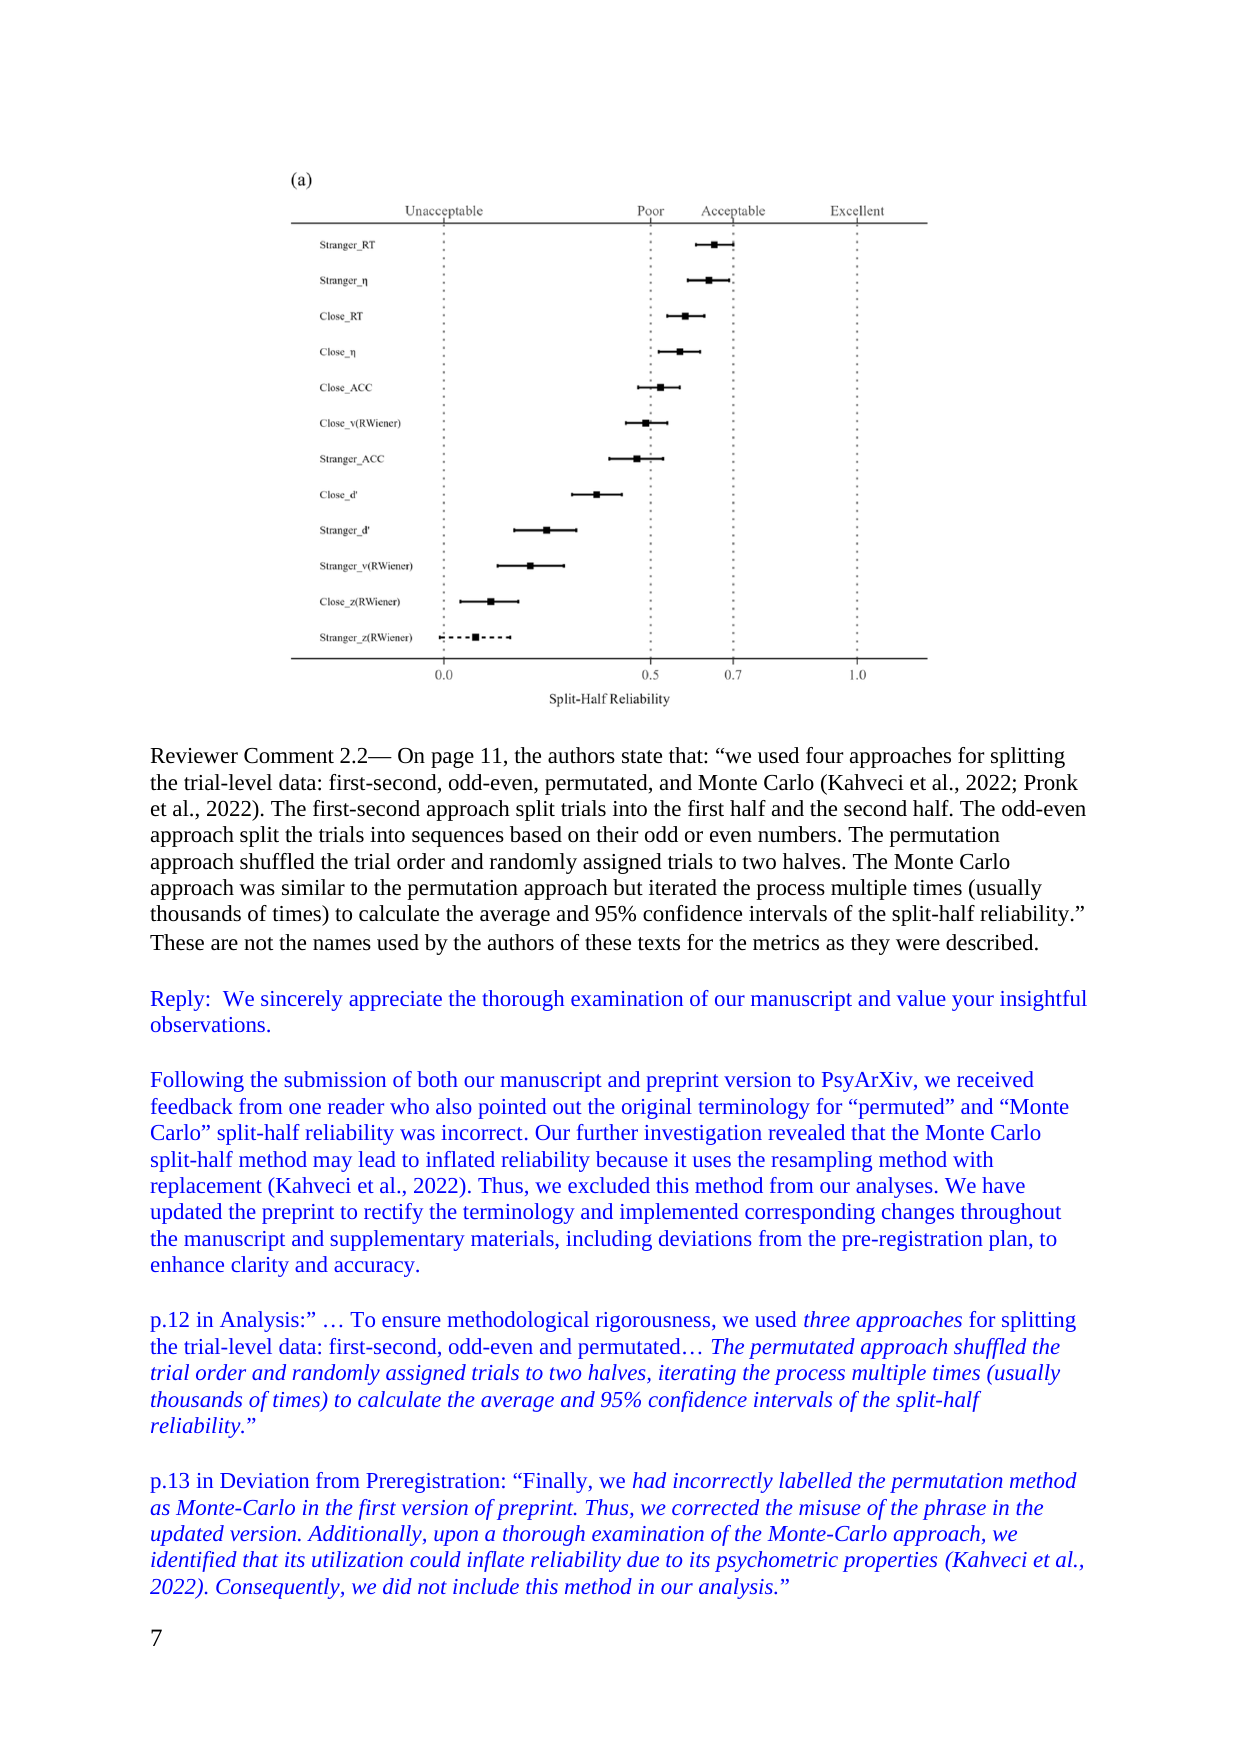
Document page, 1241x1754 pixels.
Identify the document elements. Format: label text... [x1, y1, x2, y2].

text Reviewer Comment 2.2— On page 11, the authors state that: “we used four approaches for splitting the trial-level data: first-second, odd-even, permutated, and Monte Carlo (Kahveci et al., 2022; Pronk et al., 2022). The first-second approach split trials into the first half and the second half. The odd-even approach split the trials into sequences based on their odd or even numbers. The permutation approach shuffled the trial order and randomly assigned trials to two halves. The Monte Carlo approach was similar to the permutation approach but iterated the process multiple times (usually thousands of times) to calculate the average and 95% confidence intervals of the split-half reliability.” These are not the names used by the authors of these texts for the metrics as they were described. [150, 742, 1090, 956]
text Reply: We sincerely appreciate the thorough examination of our manuscript and value your insightful observations. [150, 985, 1090, 1037]
text p.12 in Analysis:” … To ensure methodological rigorousness, we used three approaches for splitting the trial-level data: first-second, odd-even and permutated… The permutated approach shuffled the trial order and randomly assigned trials to two halves, iterating the process multiple times (usually thousands of times) to calculate the average and 95% confidence intervals of the split-half reliability.” [150, 1307, 1090, 1438]
text p.13 in Deviation from Preregistration: “Finally, we had incorrectly labelled the permutation method as Monte-Carlo in the first version of preprint. Thus, we corrected the misuse of the phrase in the updated version. Additionally, upon a thorough examination of the Monte-Carlo approach, we identified that its utilization could inflate reliability due to its psychometric properties (Kahveci et al., 2022). Consequently, we did not include this method in our analysis.” [150, 1467, 1090, 1599]
picture [238, 150, 1002, 714]
text Following the submission of both our manuscript and preprint version to PsyArXiv, we received feedback from one reader who also pointed out the original terminology for “permuted” and “Monte Carlo” split-half reliability was incorrect. Our further investigation revealed that the Monte Carlo split-half method may lead to inflated reliability because it uses the resampling method with replacement (Kahveci et al., 2022). Thus, we excluded this method from our analyses. We have updated the preprint to rectify the terminology and implemented corresponding changes throughout the manuscript and supplementary materials, including deviations from the pre-registration plan, to enhance clarity and accuracy. [150, 1067, 1090, 1277]
